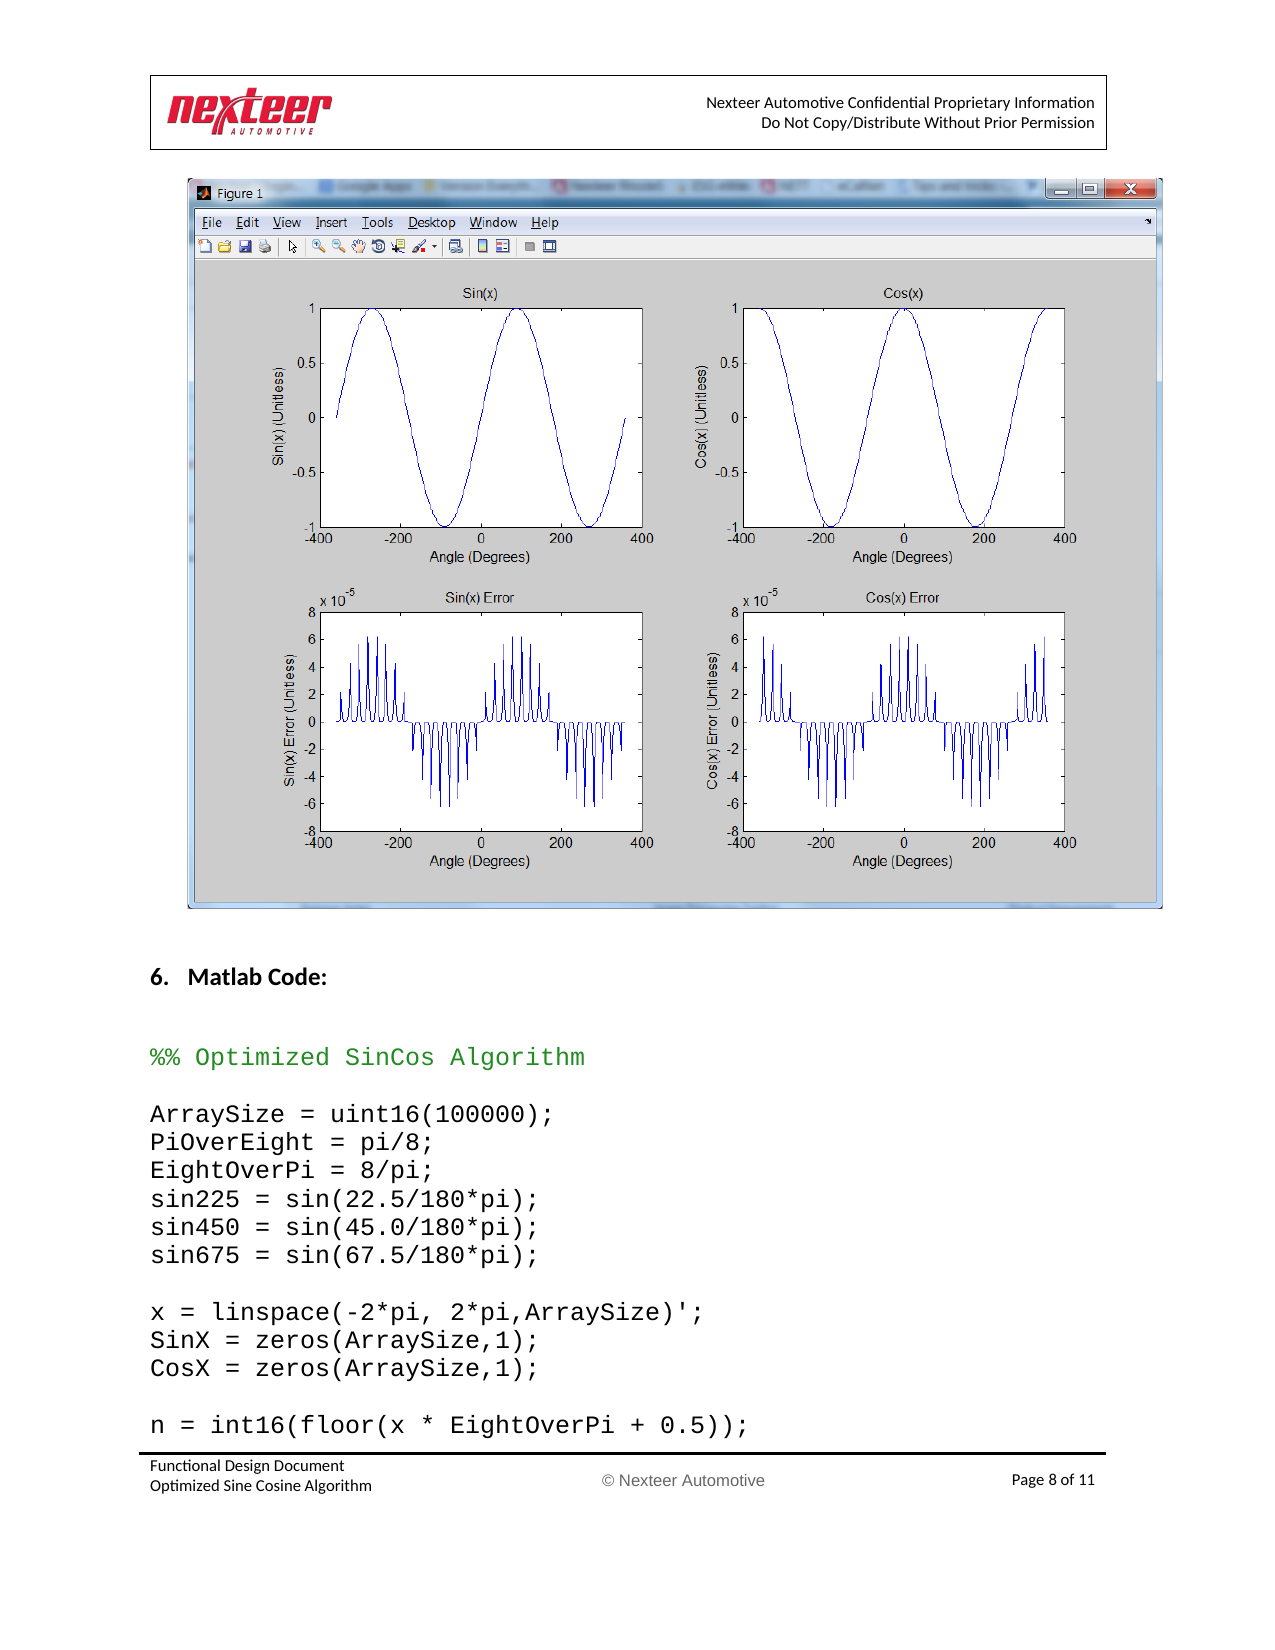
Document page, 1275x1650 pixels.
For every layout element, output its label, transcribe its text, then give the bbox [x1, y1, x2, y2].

picture [187, 178, 1163, 909]
text sin225 = sin(22.5/180*pi); [150, 1186, 1125, 1215]
text x = linspace(-2*pi, 2*pi,ArraySize)'; [150, 1299, 1125, 1328]
text ArraySize = uint16(100000); [150, 1101, 1125, 1130]
text n = int16(floor(x * EightOverPi + 0.5)); [150, 1412, 1125, 1441]
text sin450 = sin(45.0/180*pi); [150, 1215, 1125, 1243]
text PiOverEight = pi/8; [150, 1130, 1125, 1158]
text %% Optimized SinCos Algorithm [150, 1045, 1125, 1073]
list Matlab Code: [150, 961, 1125, 992]
picture [161, 76, 337, 148]
text sin675 = sin(67.5/180*pi); [150, 1243, 1125, 1271]
text CosX = zeros(ArraySize,1); [150, 1356, 1125, 1384]
text EightOverPi = 8/pi; [150, 1158, 1125, 1186]
text SinX = zeros(ArraySize,1); [150, 1328, 1125, 1356]
